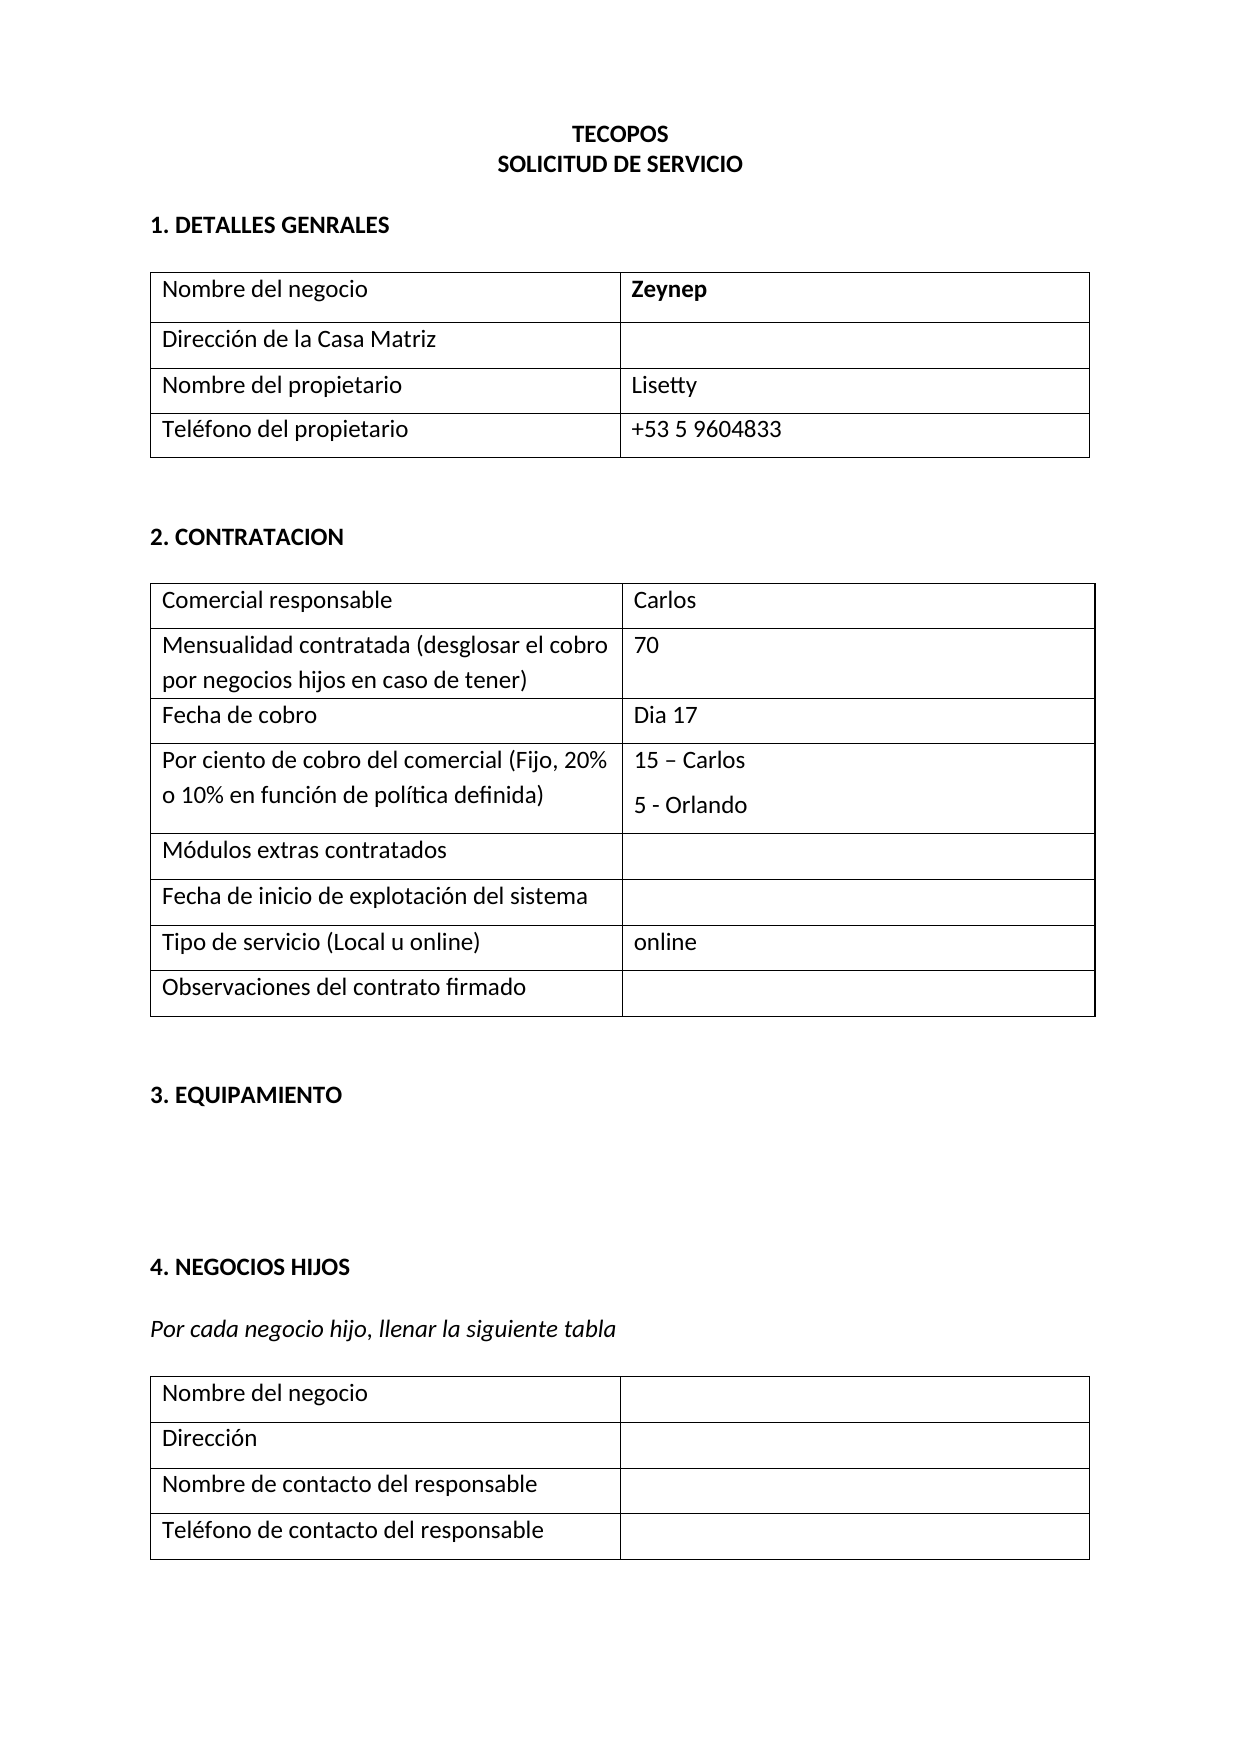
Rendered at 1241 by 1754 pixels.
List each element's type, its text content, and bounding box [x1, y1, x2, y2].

table_cell Teléfono del propietario [151, 414, 620, 457]
table_cell Lisetty [621, 369, 1089, 413]
table_cell [623, 880, 1094, 925]
table_cell Observaciones del contrato firmado [151, 971, 622, 1016]
table_cell Dirección de la Casa Matriz [151, 323, 620, 368]
table_cell Teléfono de contacto del responsable [151, 1514, 620, 1559]
text 2. CONTRATACION [150, 521, 1090, 551]
table_cell Mensualidad contratada (desglosar el cobro por negocios hijos en caso de tener) [151, 629, 622, 698]
table_cell [621, 1469, 1089, 1513]
table_cell [623, 834, 1094, 879]
table_cell Fecha de cobro [151, 699, 622, 743]
table_cell [621, 1423, 1089, 1467]
text 4. NEGOCIOS HIJOS [150, 1251, 1090, 1281]
text 3. EQUIPAMIENTO [150, 1079, 1090, 1109]
table_cell Módulos extras contratados [151, 834, 622, 879]
table_header Zeynep [621, 273, 1089, 322]
table_cell 70 [623, 629, 1094, 698]
table_header [621, 1377, 1089, 1422]
text TECOPOS [150, 118, 1090, 149]
table_cell Dirección [151, 1423, 620, 1467]
table_cell [623, 971, 1094, 1016]
table_cell Dia 17 [623, 699, 1094, 743]
table_cell 15 – Carlos 5 - Orlando [623, 744, 1094, 833]
table_header Carlos [623, 584, 1094, 628]
text Por cada negocio hijo, llenar la siguiente tabla [150, 1313, 1090, 1344]
text SOLICITUD DE SERVICIO [150, 149, 1090, 179]
table_header Nombre del negocio [151, 1377, 620, 1422]
table_cell [621, 1514, 1089, 1559]
table_cell Tipo de servicio (Local u online) [151, 926, 622, 970]
table_cell Nombre del propietario [151, 369, 620, 413]
text 1. DETALLES GENRALES [150, 210, 1090, 240]
table_cell Fecha de inicio de explotación del sistema [151, 880, 622, 925]
table_cell online [623, 926, 1094, 970]
table_cell [621, 323, 1089, 368]
table_cell Por ciento de cobro del comercial (Fijo, 20% o 10% en función de política definida) [151, 744, 622, 833]
table_header Nombre del negocio [151, 273, 620, 322]
table_header Comercial responsable [151, 584, 622, 628]
table_cell Nombre de contacto del responsable [151, 1469, 620, 1513]
table_cell +53 5 9604833 [621, 414, 1089, 457]
